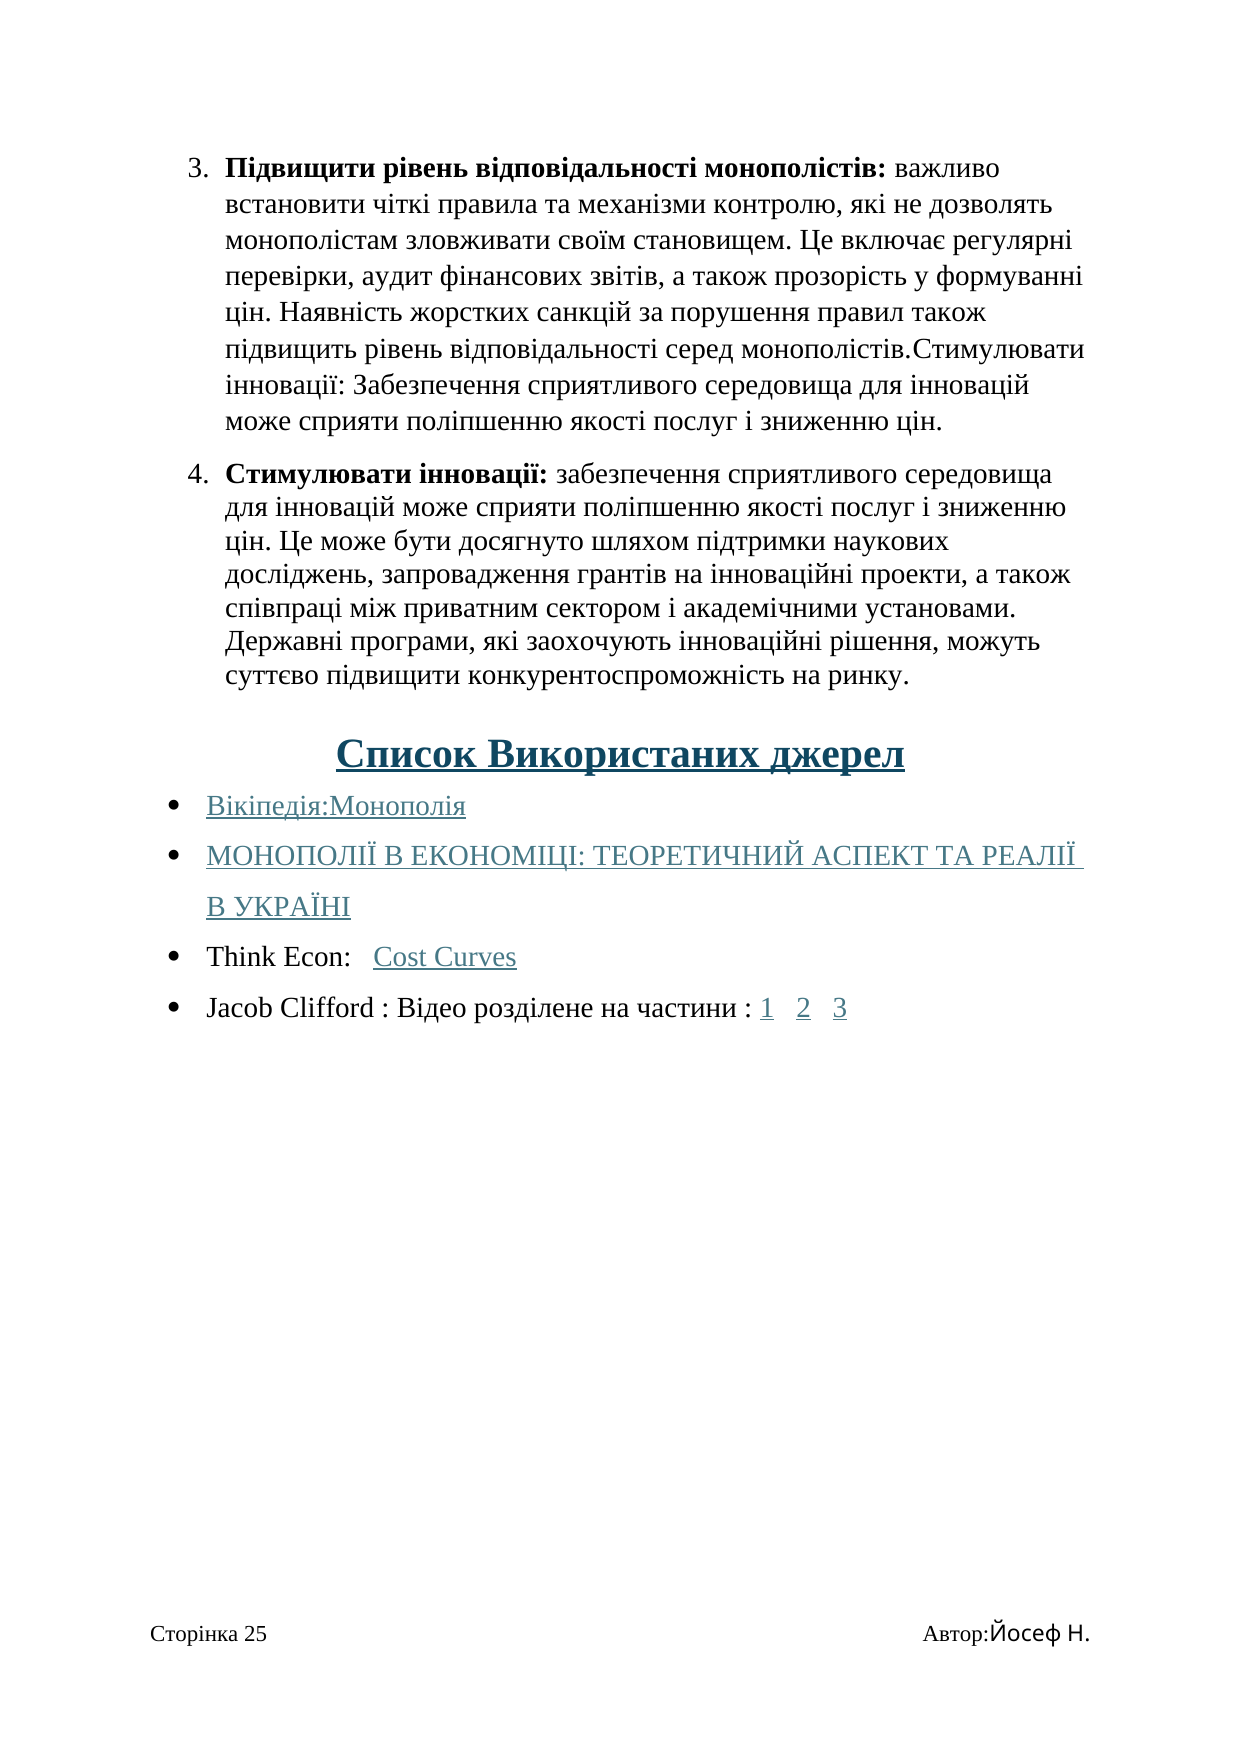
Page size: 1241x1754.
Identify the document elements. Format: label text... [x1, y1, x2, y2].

list Вікіпедія:Монополія [169, 788, 1090, 822]
list Підвищити рівень відповідальності монополістів: важливо встановити чіткі правила та механізми контролю, які не дозволять монополістам зловживати своїм становищем. Це включає регулярні перевірки, аудит фінансових звітів, а також прозорість у формуванні цін. Наявність жорстких санкцій за порушення правил також підвищить рівень відповідальності серед монополістів.Стимулювати інновації: Забезпечення сприятливого середовища для інновацій може сприяти поліпшенню якості послуг і зниженню цін. [187, 150, 1090, 437]
list Jacob Clifford : Відео розділене на частини : 1 2 3 [169, 990, 1078, 1023]
list МОНОПОЛІЇ В ЕКОНОМІЦІ: ТЕОРЕТИЧНИЙ АСПЕКТ ТА РЕАЛІЇ В УКРАЇНІ [169, 838, 1090, 922]
subtitle Список Використаних джерел [150, 728, 1090, 776]
list Think Econ: Cost Curves [169, 939, 1090, 973]
list Стимулювати інновації: забезпечення сприятливого середовища для інновацій може сприяти поліпшенню якості послуг і зниженню цін. Це може бути досягнуто шляхом підтримки наукових досліджень, запровадження грантів на інноваційні проекти, а також співпраці між приватним сектором і академічними установами. Державні програми, які заохочують інноваційні рішення, можуть суттєво підвищити конкурентоспроможність на ринку. [187, 456, 1090, 691]
